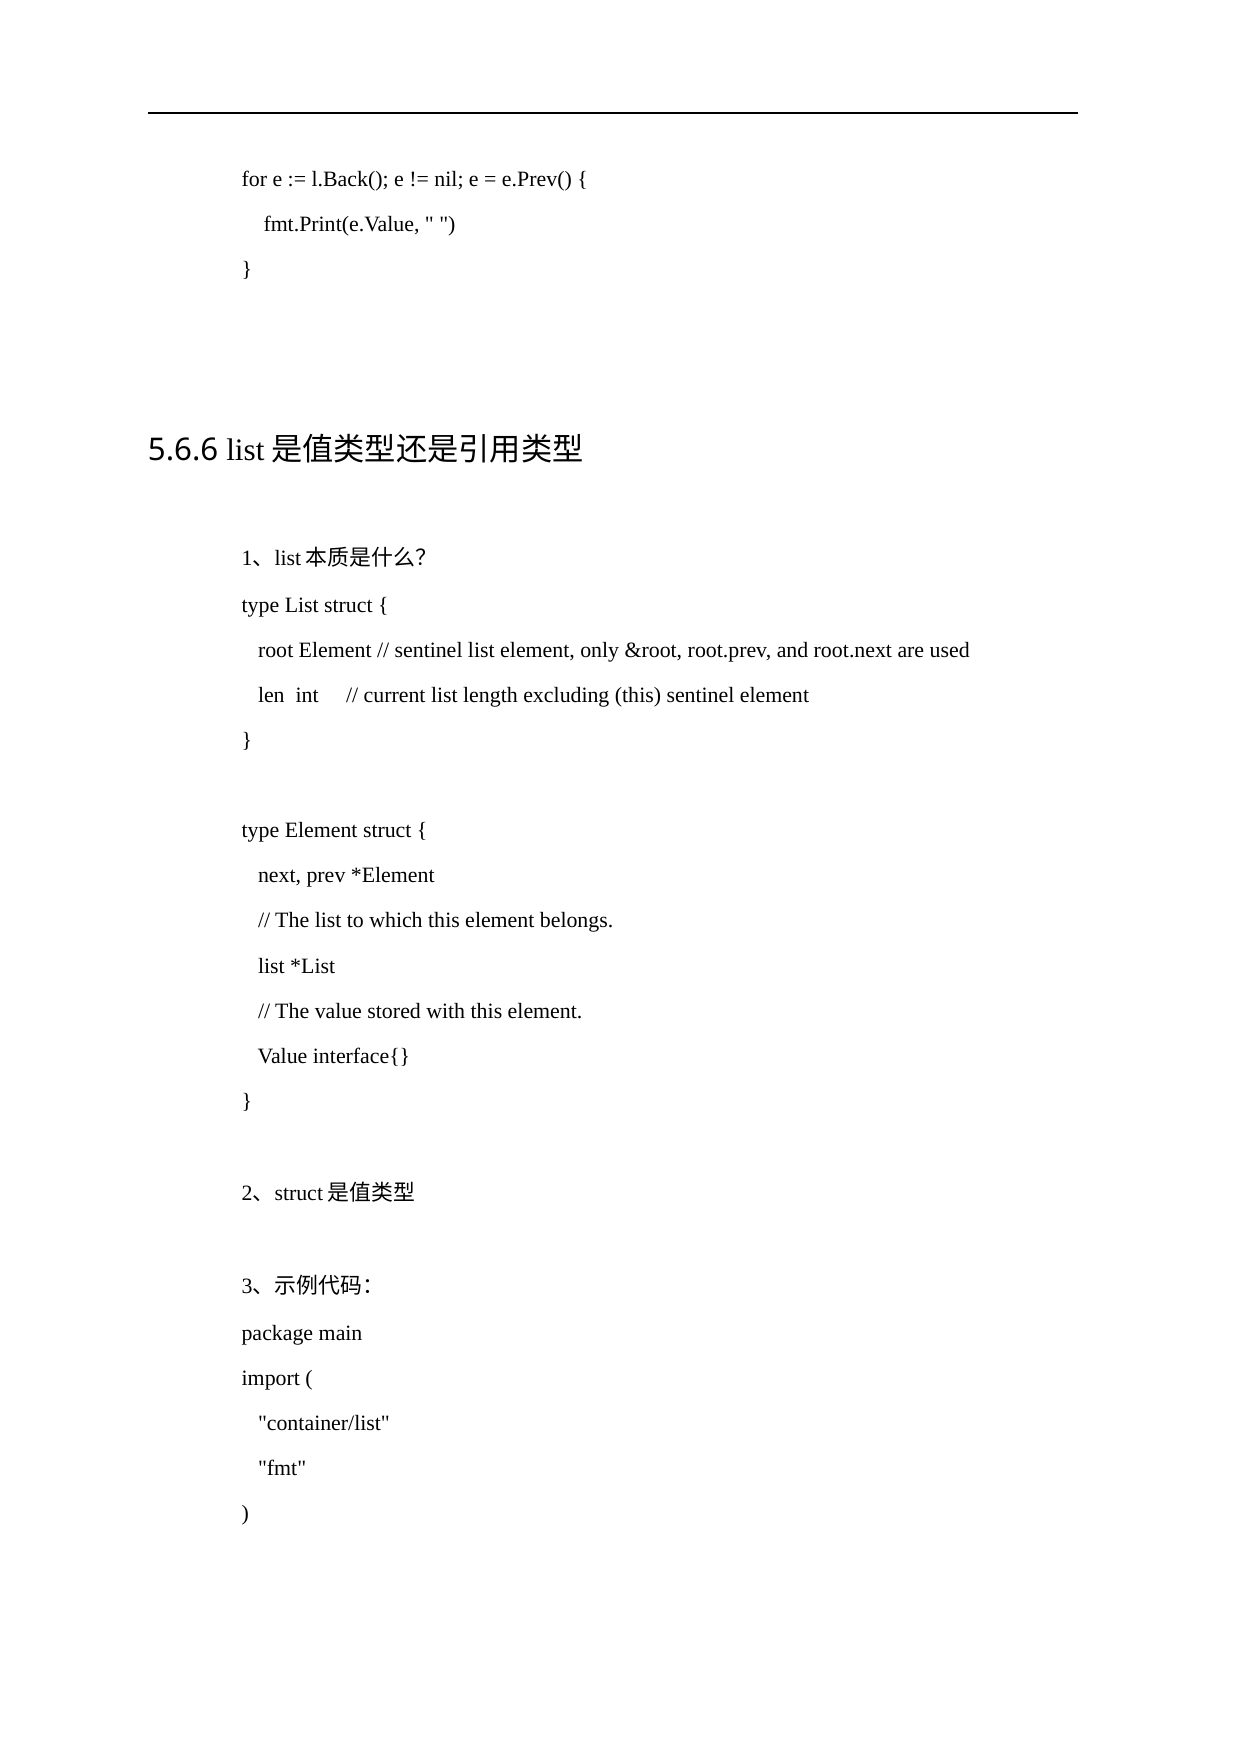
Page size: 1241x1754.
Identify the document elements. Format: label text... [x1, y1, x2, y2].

list } [241, 723, 1078, 756]
list } [241, 1084, 1078, 1117]
list root Element // sentinel list element, only &root, root.prev, and root.next are used [241, 633, 1078, 666]
list // The list to which this element belongs. [241, 904, 1078, 936]
list "container/list" [241, 1406, 1078, 1439]
list "fmt" [241, 1452, 1078, 1484]
list type Element struct { [241, 814, 1078, 846]
list len int // current list length excluding (this) sentinel element [241, 678, 1078, 711]
list for e := l.Back(); e != nil; e = e.Prev() { [241, 162, 1078, 194]
list // The value stored with this element. [241, 994, 1078, 1027]
list list *List [241, 949, 1078, 981]
list package main [241, 1316, 1078, 1349]
list fmt.Print(e.Value, " ") [241, 207, 1078, 239]
subtitle list是值类型还是引用类型 [148, 414, 1078, 479]
list import ( [241, 1361, 1078, 1394]
list 3、示例代码： [241, 1268, 1078, 1300]
list next, prev *Element [241, 859, 1078, 891]
list 2、struct是值类型 [241, 1174, 1078, 1207]
list type List struct { [241, 588, 1078, 621]
list } [241, 252, 1078, 285]
list 1、list本质是什么？ [241, 540, 1078, 572]
list Value interface{} [241, 1039, 1078, 1072]
list ) [241, 1497, 1078, 1529]
